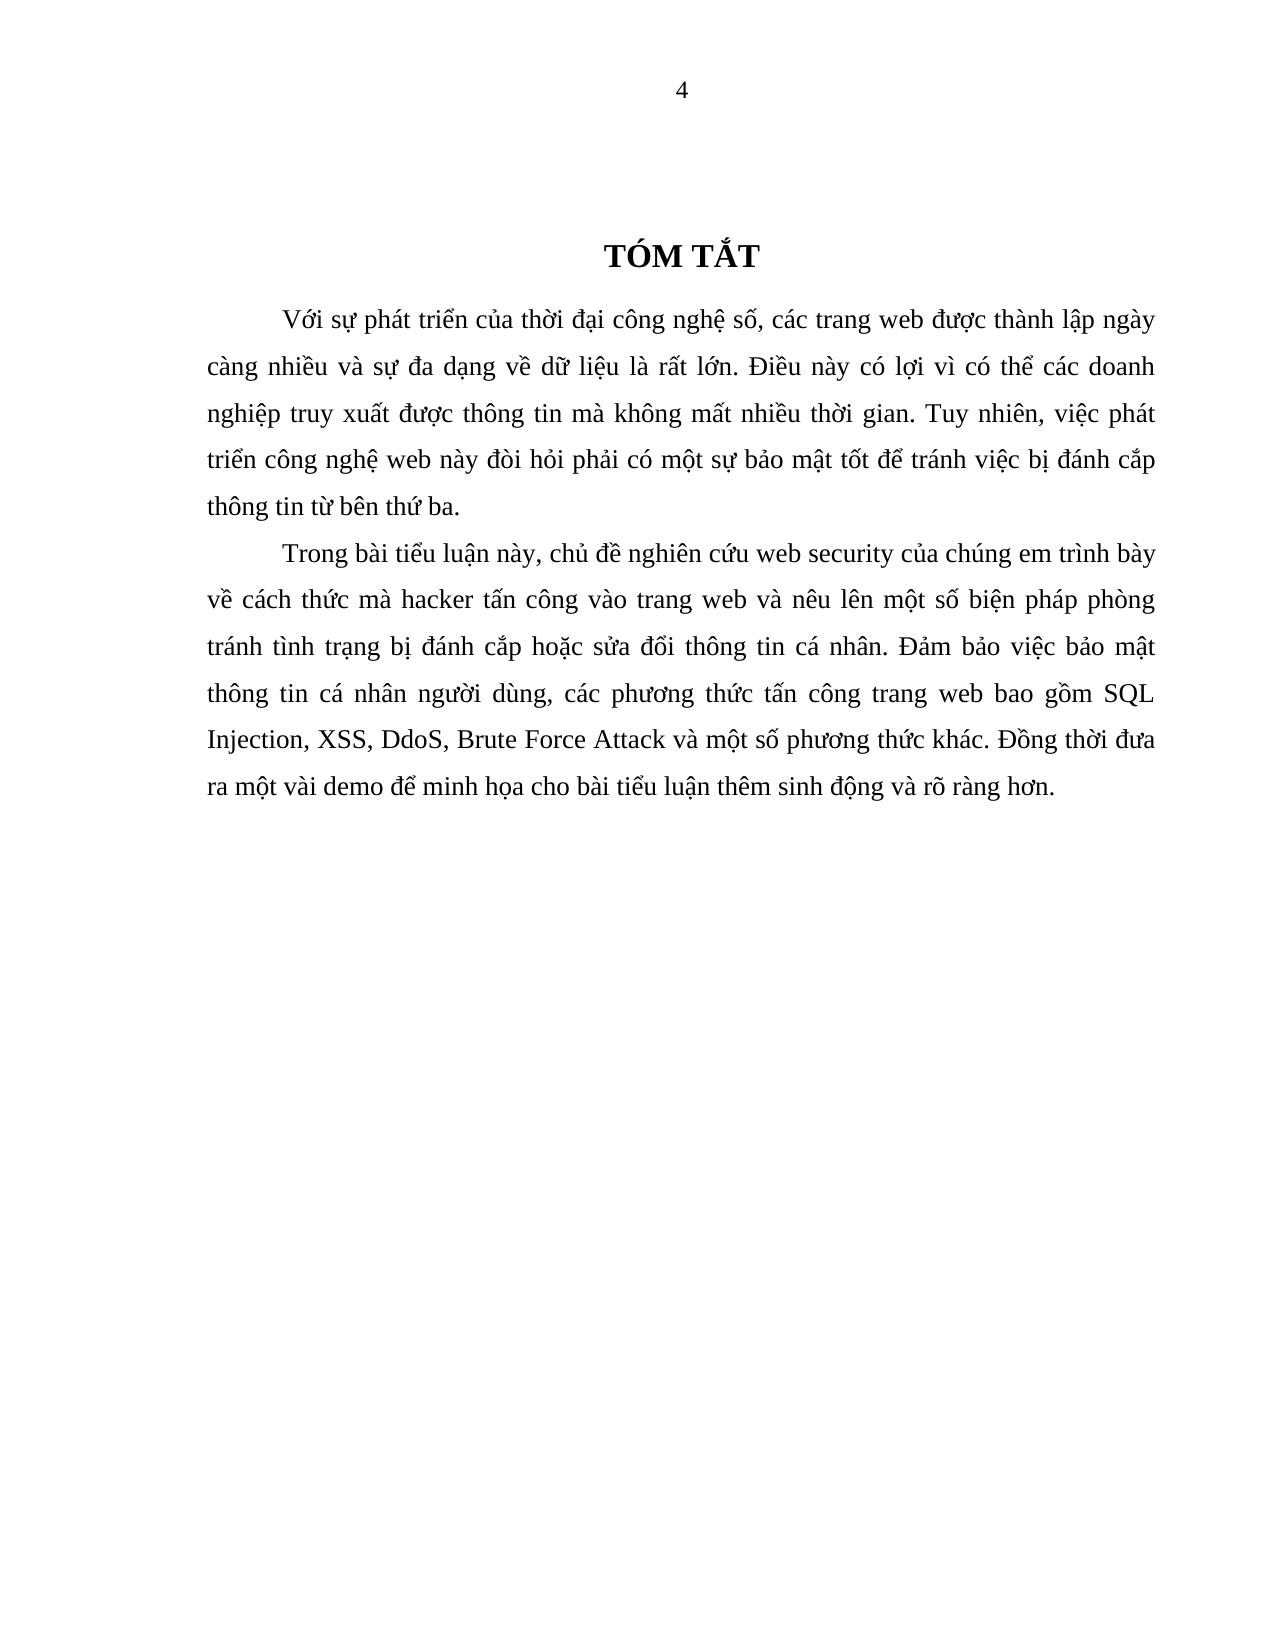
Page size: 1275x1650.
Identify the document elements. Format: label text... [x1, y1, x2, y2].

text Trong bài tiểu luận này, chủ đề nghiên cứu web security của chúng em trình bày về cách thức mà hacker tấn công vào trang web và nêu lên một số biện pháp phòng tránh tình trạng bị đánh cắp hoặc sửa đổi thông tin cá nhân. Đảm bảo việc bảo mật thông tin cá nhân người dùng, các phương thức tấn công trang web bao gồm SQL Injection, XSS, DdoS, Brute Force Attack và một số phương thức khác. Đồng thời đưa ra một vài demo để minh họa cho bài tiểu luận thêm sinh động và rõ ràng hơn. [207, 537, 1157, 801]
text Với sự phát triển của thời đại công nghệ số, các trang web được thành lập ngày càng nhiều và sự đa dạng về dữ liệu là rất lớn. Điều này có lợi vì có thể các doanh nghiệp truy xuất được thông tin mà không mất nhiều thời gian. Tuy nhiên, việc phát triển công nghệ web này đòi hỏi phải có một sự bảo mật tốt để tránh việc bị đánh cắp thông tin từ bên thứ ba. [207, 303, 1157, 521]
subtitle TÓM TẮT [207, 236, 1157, 274]
